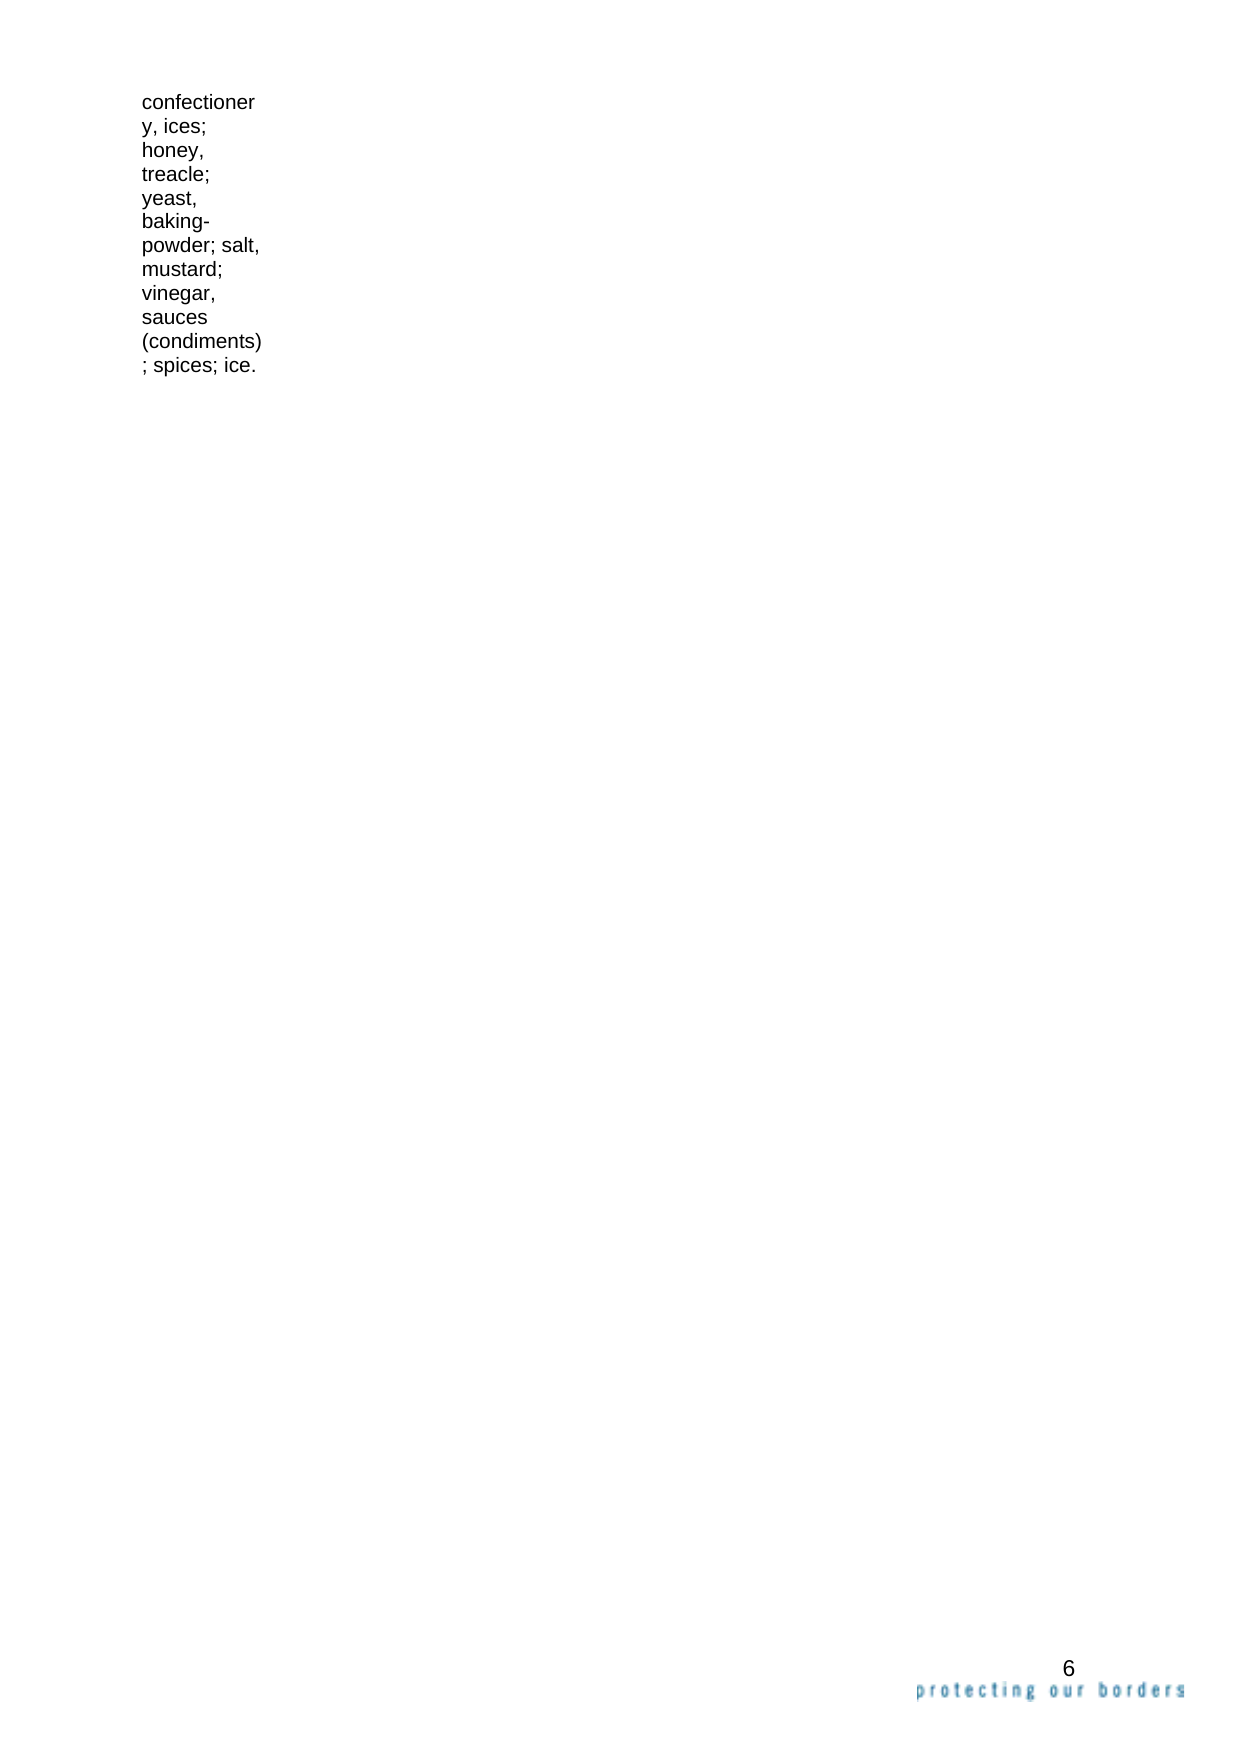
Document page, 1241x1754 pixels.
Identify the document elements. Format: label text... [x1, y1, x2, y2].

picture [917, 1681, 1185, 1702]
